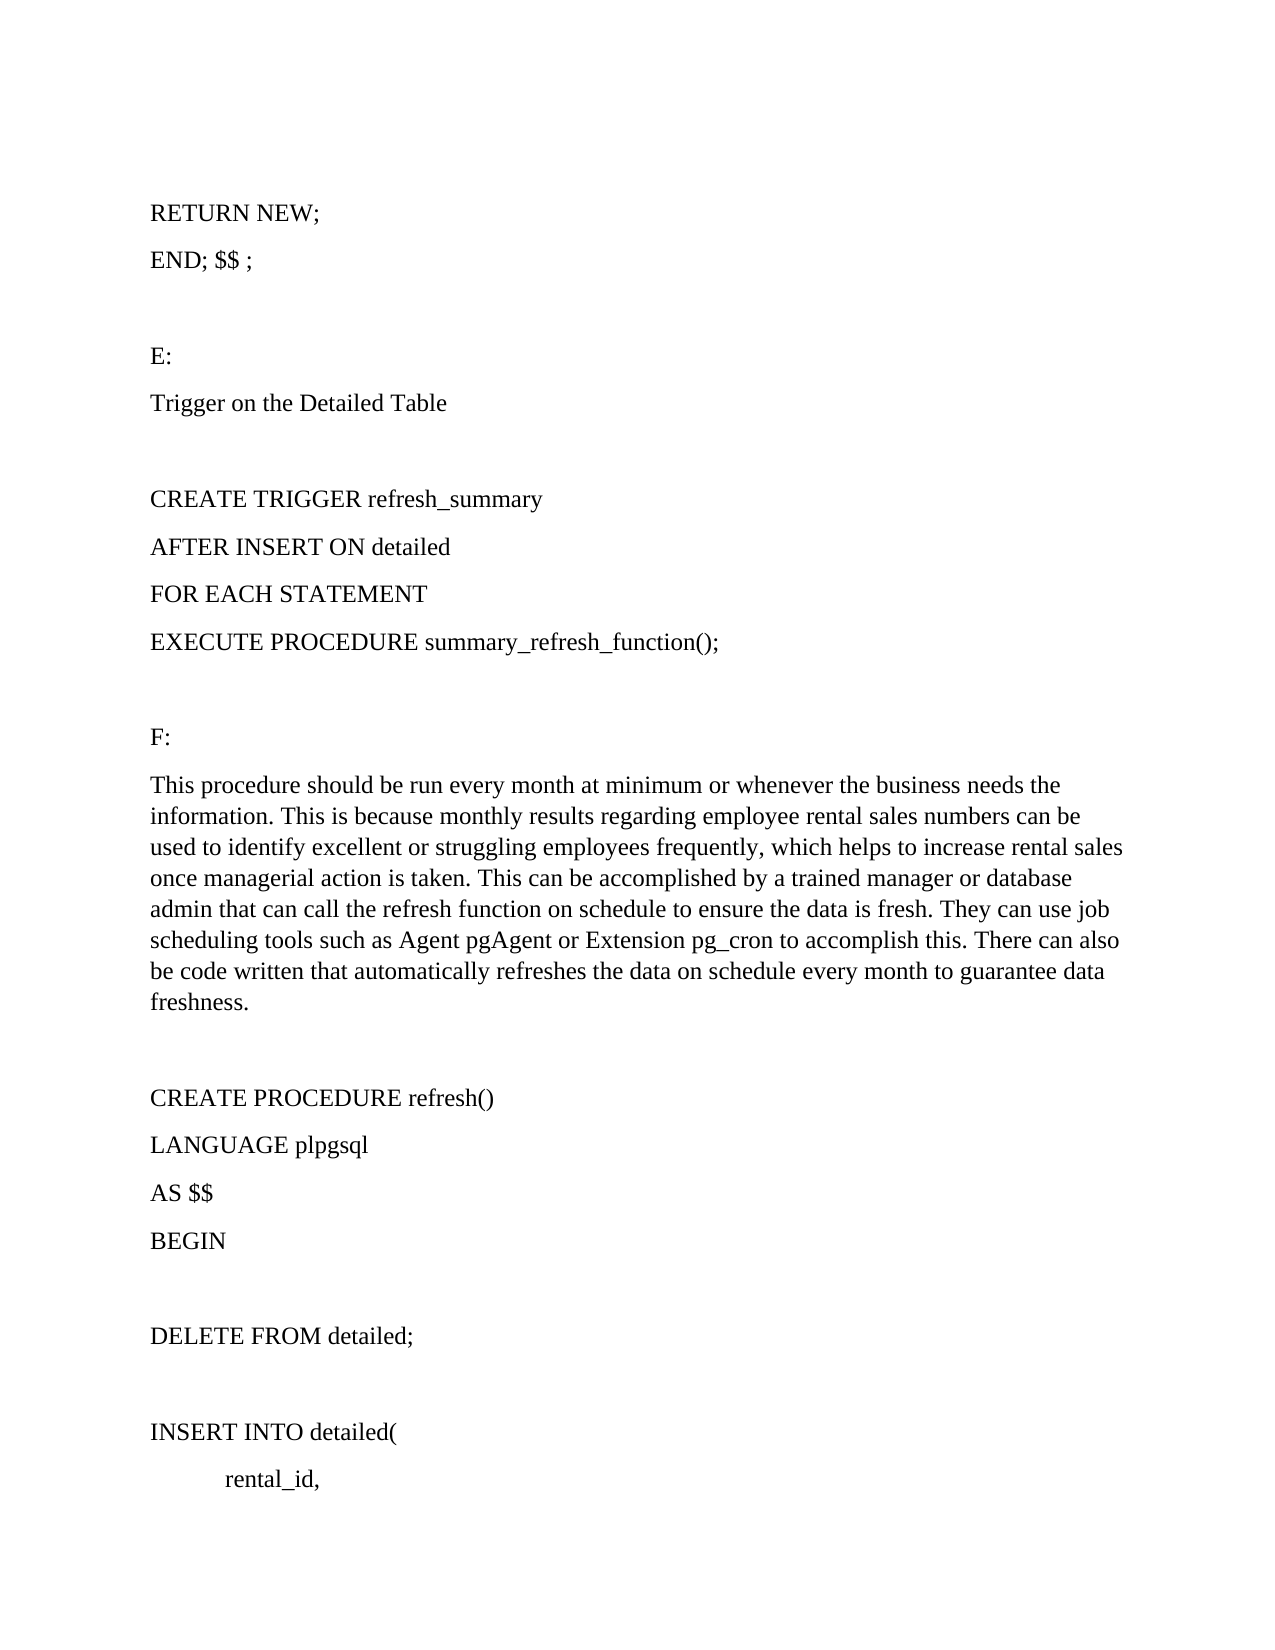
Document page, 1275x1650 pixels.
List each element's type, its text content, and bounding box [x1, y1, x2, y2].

text E: [150, 341, 1125, 369]
text RETURN NEW; [150, 198, 1125, 226]
text CREATE TRIGGER refresh_summary [150, 484, 1125, 513]
text This procedure should be run every month at minimum or whenever the business needs the information. This is because monthly results regarding employee rental sales numbers can be used to identify excellent or struggling employees frequently, which helps to increase rental sales once managerial action is taken. This can be accomplished by a trained manager or database admin that can call the refresh function on schedule to ensure the data is fresh. They can use job scheduling tools such as Agent pgAgent or Extension pg_cron to accomplish this. There can also be code written that automatically refreshes the data on schedule every month to guarantee data freshness. [150, 770, 1125, 1016]
text Trigger on the Detailed Table [150, 388, 1125, 417]
text FOR EACH STATEMENT [150, 579, 1125, 608]
text rental_id, [225, 1464, 1125, 1493]
text F: [150, 722, 1125, 751]
text AFTER INSERT ON detailed [150, 532, 1125, 560]
text DELETE FROM detailed; [150, 1321, 1125, 1350]
text END; $$ ; [150, 245, 1125, 274]
text CREATE PROCEDURE refresh() [150, 1083, 1125, 1112]
text EXECUTE PROCEDURE summary_refresh_function(); [150, 627, 1125, 656]
text LANGUAGE plpgsql [150, 1131, 1125, 1159]
text INSERT INTO detailed( [150, 1417, 1125, 1446]
text BEGIN [150, 1226, 1125, 1255]
text AS $$ [150, 1178, 1125, 1207]
